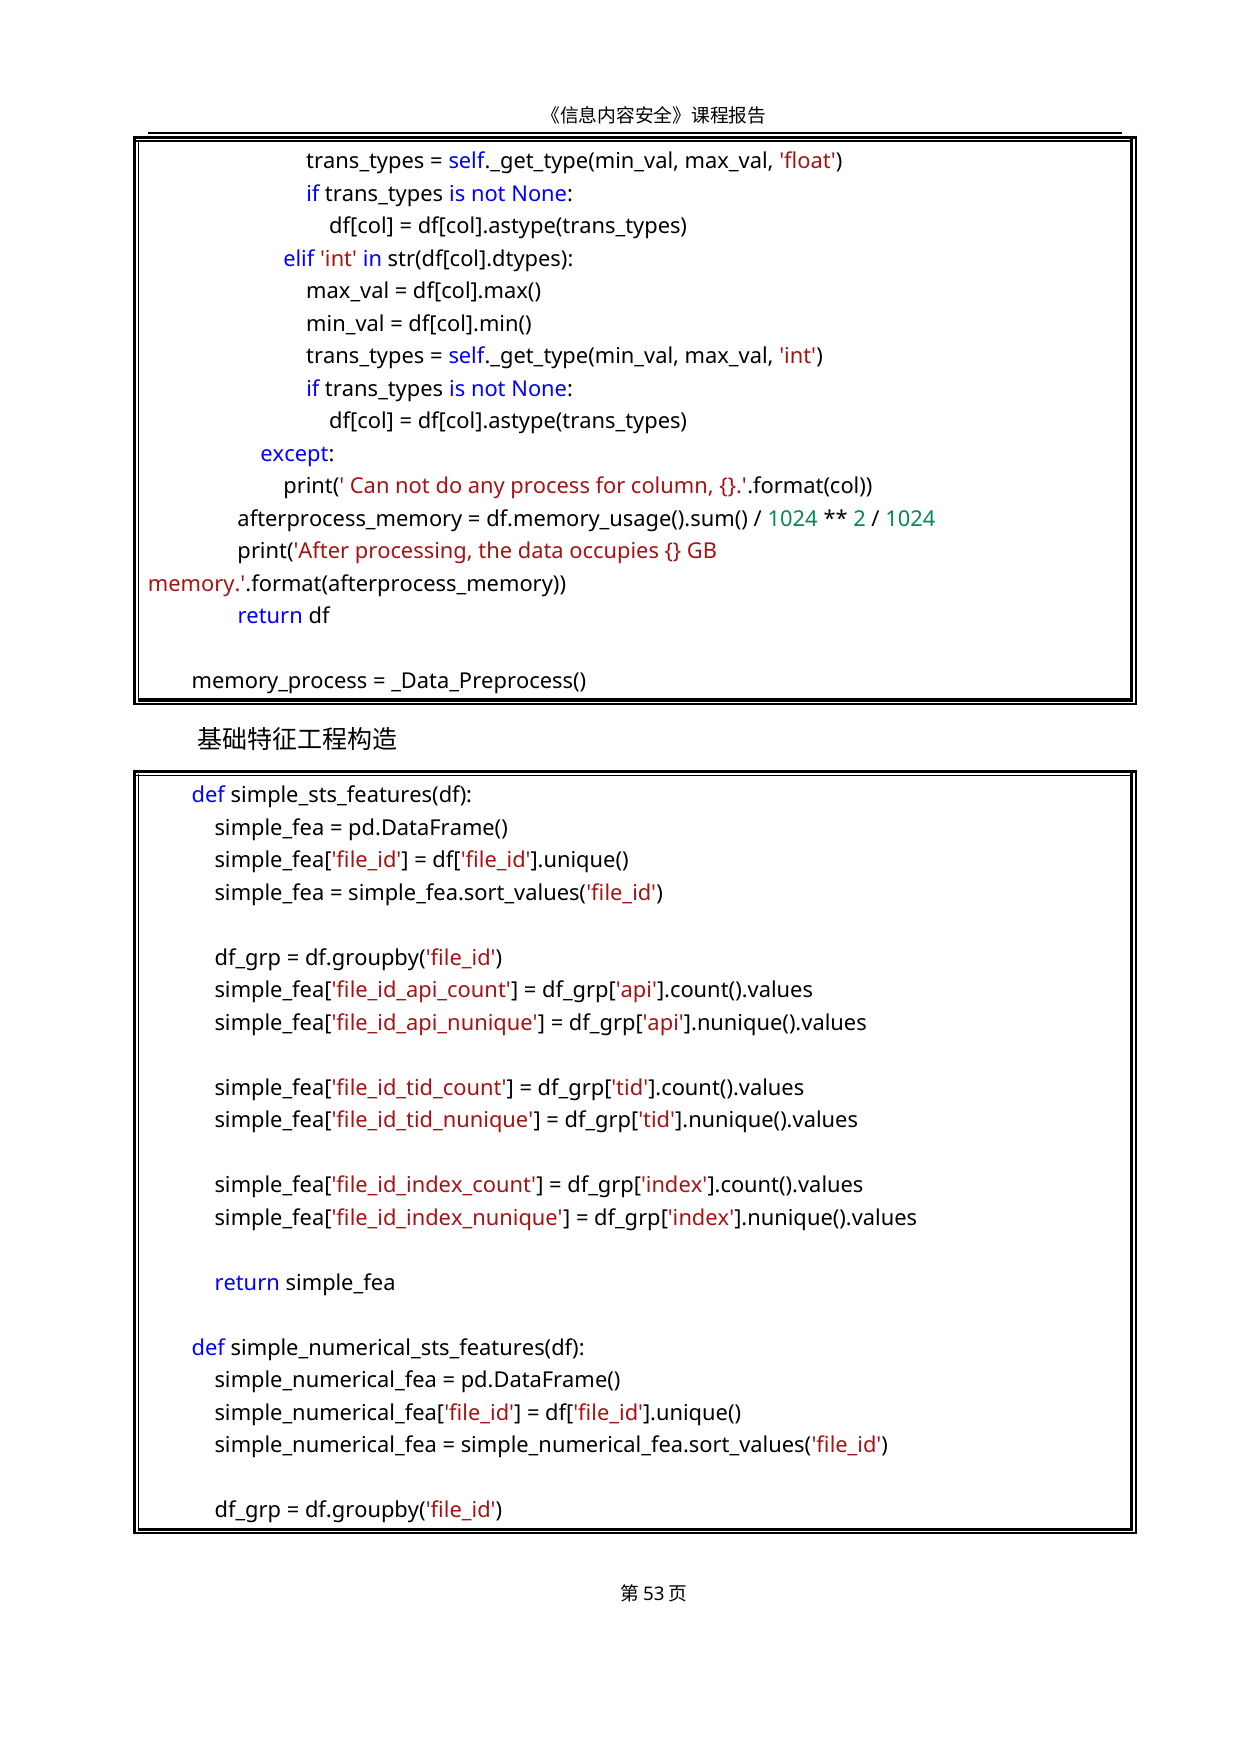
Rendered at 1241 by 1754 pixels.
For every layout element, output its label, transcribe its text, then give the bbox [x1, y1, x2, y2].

text df[col] = df[col].astype(trans_types) [148, 404, 1122, 436]
text simple_fea['file_id_tid_nunique'] = df_grp['tid'].nunique().values [148, 1103, 1122, 1136]
text simple_fea = simple_fea.sort_values('file_id') [148, 876, 1122, 908]
text trans_types = self._get_type(min_val, max_val, 'float') [139, 142, 1130, 176]
text 基础特征工程构造 [148, 705, 1122, 770]
text simple_fea['file_id_api_count'] = df_grp['api'].count().values [148, 973, 1122, 1006]
text df_grp = df.groupby('file_id') [139, 1485, 1130, 1528]
text if trans_types is not None: [148, 371, 1122, 404]
text return df [148, 599, 1122, 631]
text except: [148, 436, 1122, 469]
text elif 'int' in str(df[col].dtypes): [148, 241, 1122, 274]
text trans_types = self._get_type(min_val, max_val, 'int') [148, 339, 1122, 371]
text simple_fea['file_id_tid_count'] = df_grp['tid'].count().values [148, 1071, 1122, 1103]
text simple_numerical_fea['file_id'] = df['file_id'].unique() [148, 1396, 1122, 1428]
text simple_numerical_fea = pd.DataFrame() [148, 1363, 1122, 1396]
text return simple_fea [148, 1266, 1122, 1298]
text memory_process = _Data_Preprocess() [139, 656, 1130, 698]
text df[col] = df[col].astype(trans_types) [148, 209, 1122, 241]
text min_val = df[col].min() [148, 306, 1122, 339]
text simple_fea['file_id_api_nunique'] = df_grp['api'].nunique().values [148, 1006, 1122, 1038]
text simple_numerical_fea = simple_numerical_fea.sort_values('file_id') [148, 1428, 1122, 1461]
text def simple_numerical_sts_features(df): [148, 1331, 1122, 1363]
text simple_fea['file_id_index_nunique'] = df_grp['index'].nunique().values [148, 1201, 1122, 1233]
text print('After processing, the data occupies {} GB memory.'.format(afterprocess_memory)) [148, 534, 1122, 599]
text afterprocess_memory = df.memory_usage().sum() / 1024 ** 2 / 1024 [148, 501, 1122, 534]
text max_val = df[col].max() [148, 274, 1122, 306]
text simple_fea = pd.DataFrame() [148, 811, 1122, 843]
text print(' Can not do any process for column, {}.'.format(col)) [148, 469, 1122, 501]
text if trans_types is not None: [148, 176, 1122, 209]
text df_grp = df.groupby('file_id') [148, 941, 1122, 973]
text def simple_sts_features(df): [139, 776, 1130, 811]
text simple_fea['file_id'] = df['file_id'].unique() [148, 843, 1122, 876]
text simple_fea['file_id_index_count'] = df_grp['index'].count().values [148, 1168, 1122, 1201]
